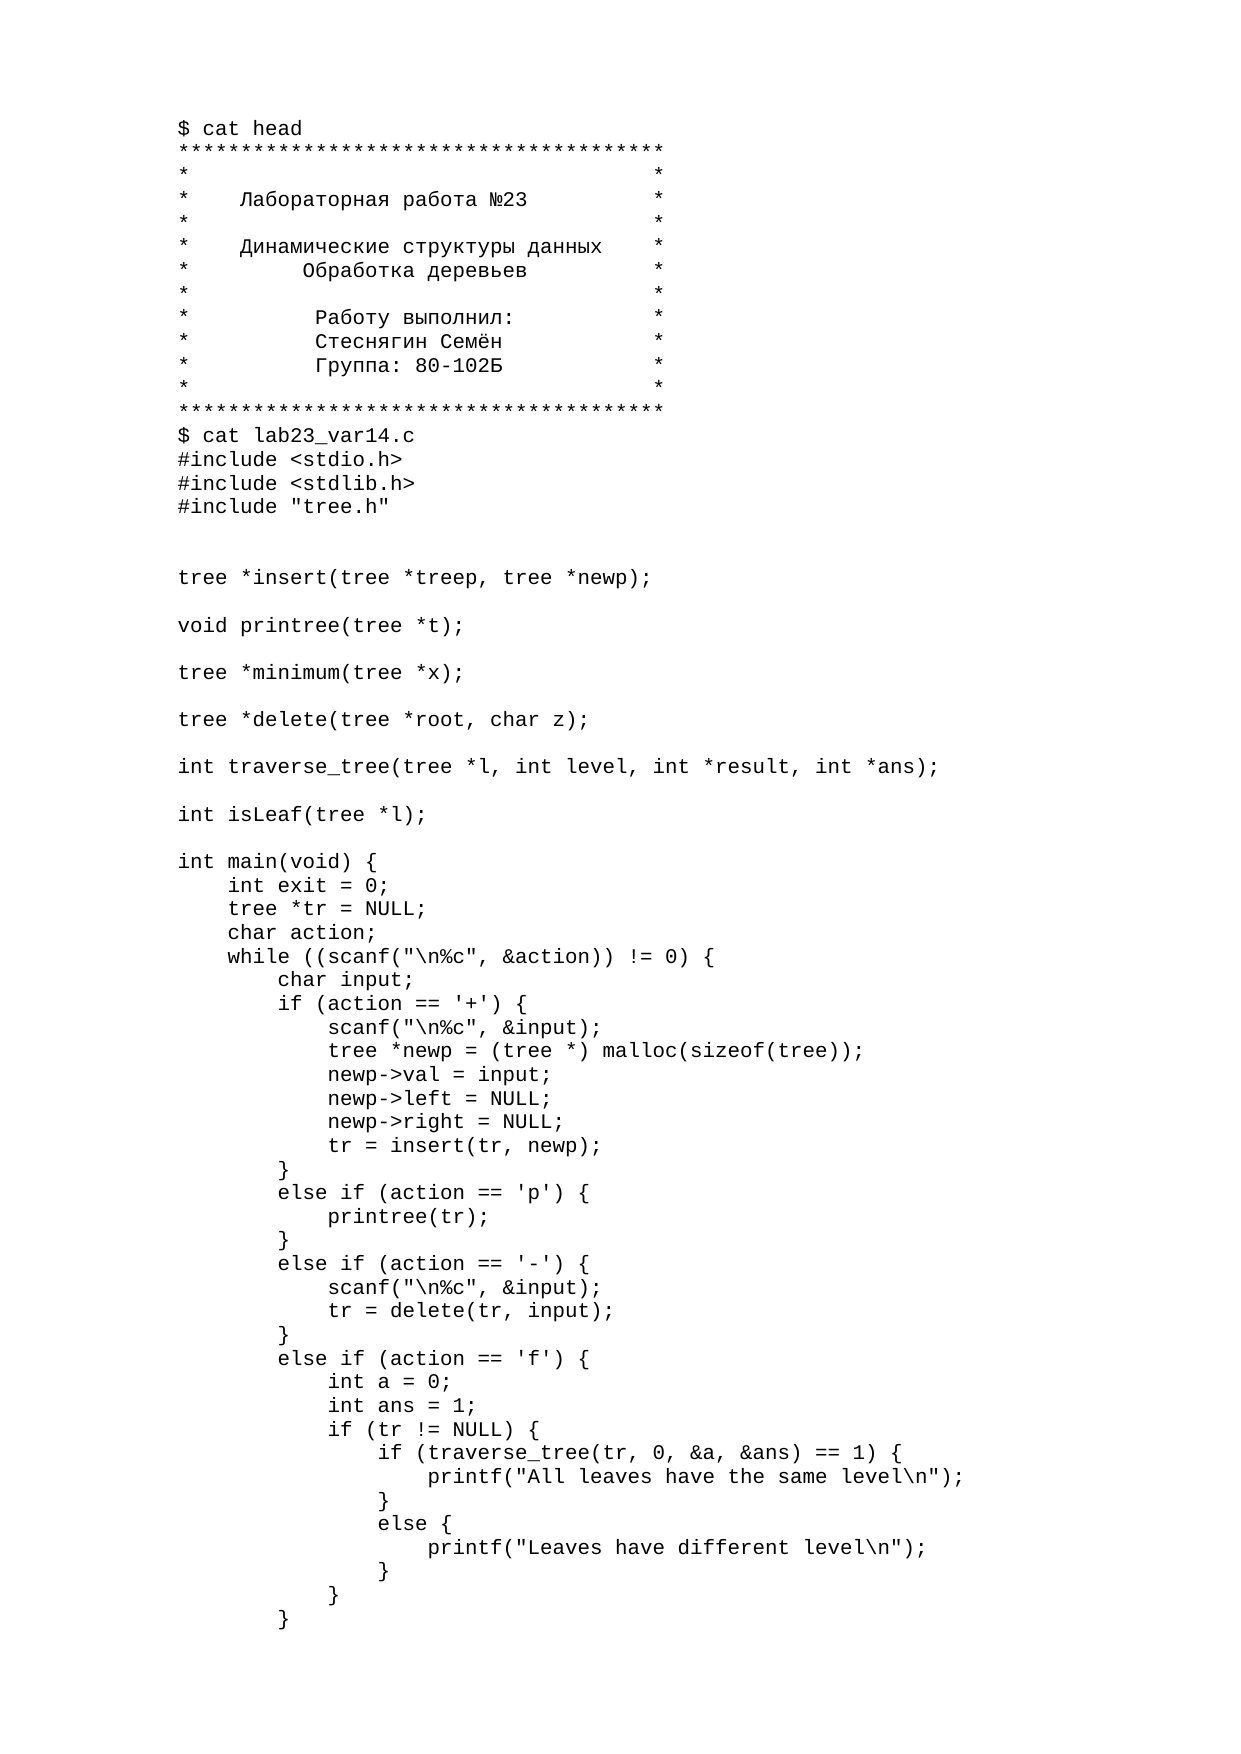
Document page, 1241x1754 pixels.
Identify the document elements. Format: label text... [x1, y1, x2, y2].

text } [177, 1324, 1152, 1348]
text else if (action == 'p') { [177, 1182, 1152, 1206]
text void printree(tree *t); [177, 615, 1152, 638]
text * * [177, 284, 1152, 307]
text newp->right = NULL; [177, 1111, 1152, 1135]
text while ((scanf("\n%c", &action)) != 0) { [177, 946, 1152, 969]
text #include <stdio.h> [177, 449, 1152, 473]
text } [177, 1584, 1152, 1608]
text tree *delete(tree *root, char z); [177, 709, 1152, 733]
text *************************************** [177, 402, 1152, 426]
text } [177, 1561, 1152, 1584]
text * * [177, 213, 1152, 236]
text if (action == '+') { [177, 993, 1152, 1017]
text printf("All leaves have the same level\n"); [177, 1466, 1152, 1489]
text else if (action == 'f') { [177, 1348, 1152, 1371]
text * * [177, 165, 1152, 189]
text * Обработка деревьев * [177, 260, 1152, 284]
text newp->left = NULL; [177, 1088, 1152, 1111]
text tree *minimum(tree *x); [177, 662, 1152, 686]
text int main(void) { [177, 851, 1152, 875]
text } [177, 1608, 1152, 1631]
text } [177, 1229, 1152, 1253]
text char action; [177, 922, 1152, 946]
text } [177, 1489, 1152, 1513]
text #include <stdlib.h> [177, 473, 1152, 496]
text tree *tr = NULL; [177, 898, 1152, 922]
text printf("Leaves have different level\n"); [177, 1537, 1152, 1561]
text * Лабораторная работа №23 * [177, 189, 1152, 213]
text int exit = 0; [177, 875, 1152, 898]
text tree *insert(tree *treep, tree *newp); [177, 567, 1152, 591]
text scanf("\n%c", &input); [177, 1277, 1152, 1300]
text #include "tree.h" [177, 496, 1152, 520]
text int a = 0; [177, 1371, 1152, 1395]
text if (tr != NULL) { [177, 1419, 1152, 1442]
text $ cat lab23_var14.c [177, 426, 1152, 449]
text int ans = 1; [177, 1395, 1152, 1419]
text * * [177, 378, 1152, 402]
text $ cat head [177, 118, 1152, 142]
text * Стеснягин Семён * [177, 331, 1152, 354]
text tree *newp = (tree *) malloc(sizeof(tree)); [177, 1040, 1152, 1064]
text * Динамические структуры данных * [177, 236, 1152, 260]
text newp->val = input; [177, 1064, 1152, 1088]
text *************************************** [177, 142, 1152, 165]
text } [177, 1158, 1152, 1182]
text int isLeaf(tree *l); [177, 804, 1152, 827]
text printree(tr); [177, 1206, 1152, 1229]
text tr = delete(tr, input); [177, 1300, 1152, 1324]
text int traverse_tree(tree *l, int level, int *result, int *ans); [177, 757, 1152, 780]
text else if (action == '-') { [177, 1253, 1152, 1277]
text tr = insert(tr, newp); [177, 1135, 1152, 1158]
text scanf("\n%c", &input); [177, 1017, 1152, 1040]
text if (traverse_tree(tr, 0, &a, &ans) == 1) { [177, 1442, 1152, 1466]
text * Группа: 80-102Б * [177, 354, 1152, 378]
text else { [177, 1513, 1152, 1537]
text * Работу выполнил: * [177, 307, 1152, 331]
text char input; [177, 969, 1152, 993]
